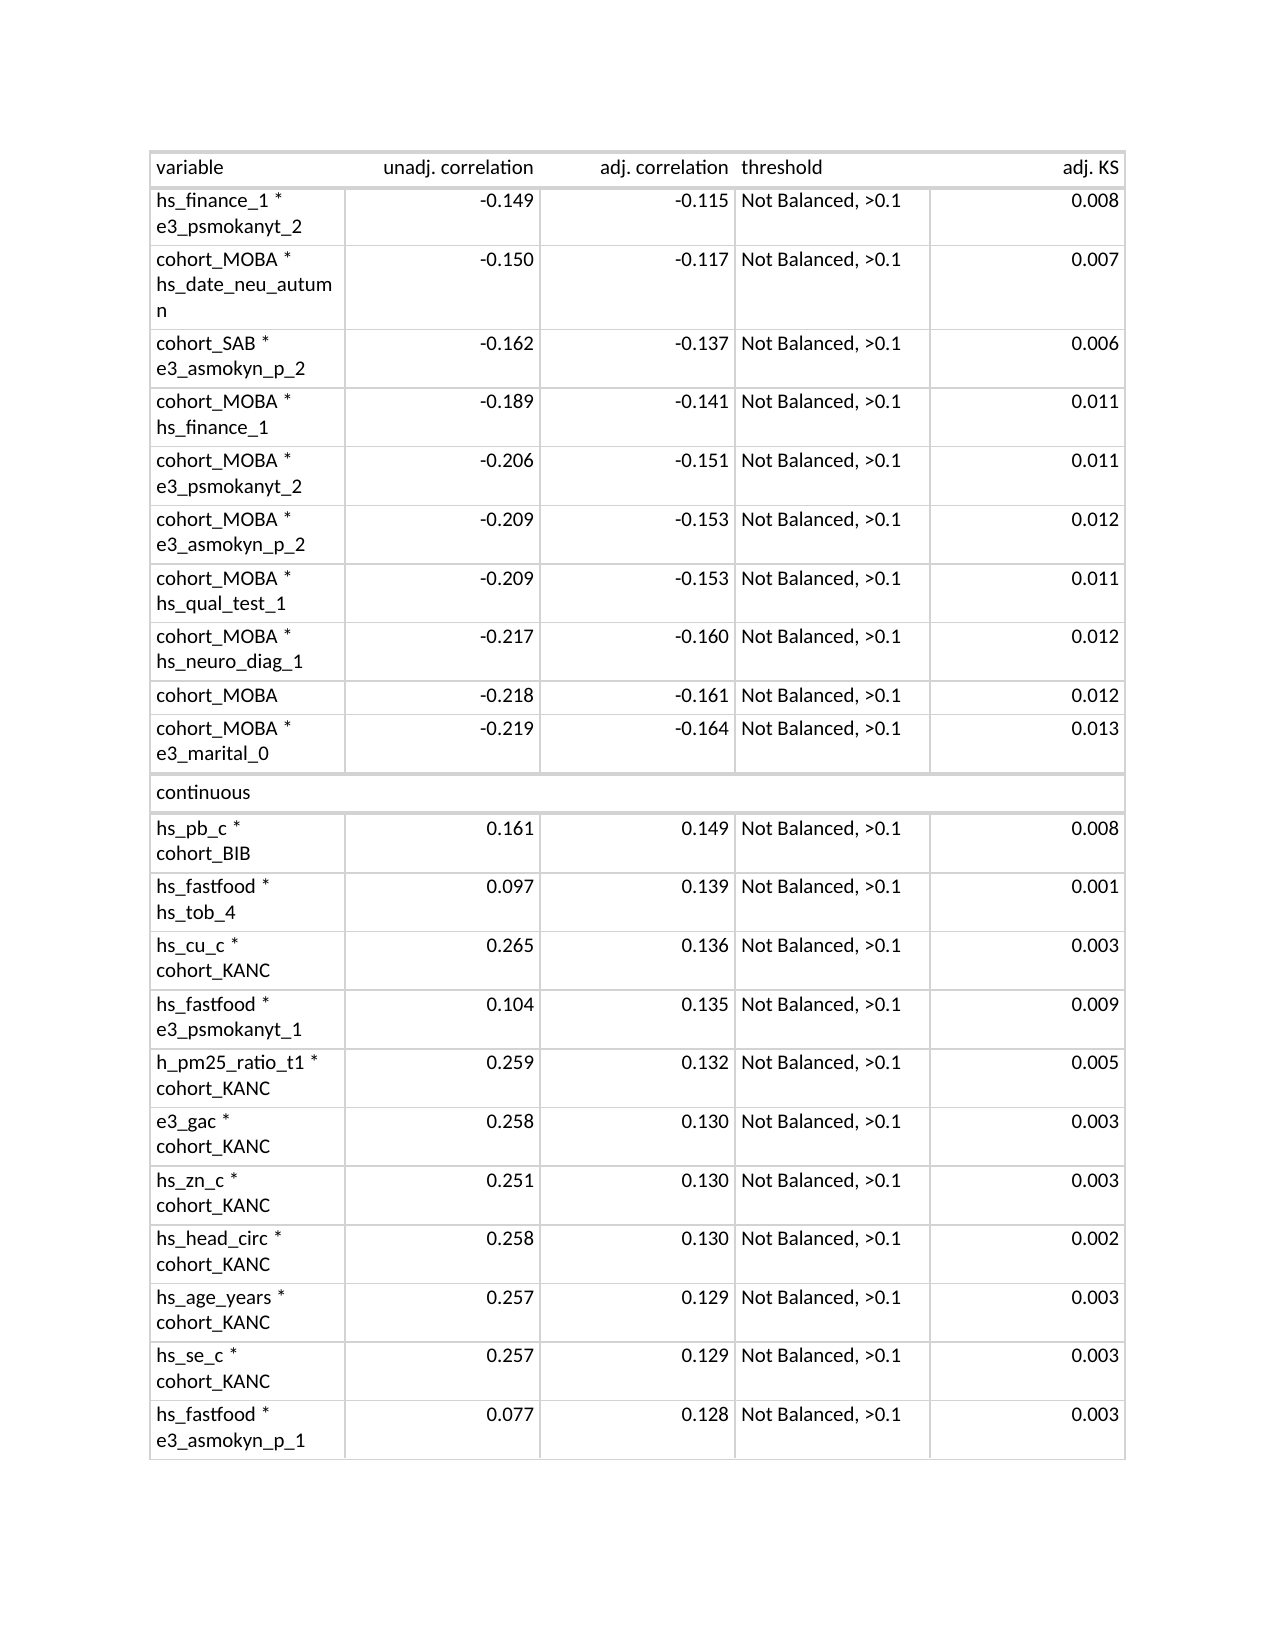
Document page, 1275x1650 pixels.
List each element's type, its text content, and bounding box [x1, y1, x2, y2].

table_cell Not Balanced, >0.1 [736, 991, 929, 1048]
table_cell cohort_MOBA * hs_neuro_diag_1 [151, 623, 344, 680]
table_cell 0.003 [931, 1343, 1124, 1400]
table_header threshold [735, 154, 930, 186]
table_cell Not Balanced, >0.1 [736, 1167, 929, 1224]
table_cell -0.218 [346, 682, 539, 714]
table_cell 0.257 [346, 1343, 539, 1400]
table_cell 0.129 [541, 1284, 734, 1341]
table_cell -0.151 [541, 447, 734, 504]
table_cell Not Balanced, >0.1 [736, 506, 929, 563]
table_cell 0.097 [346, 874, 539, 931]
table_cell hs_head_circ * cohort_KANC [151, 1226, 344, 1282]
table_cell -0.206 [346, 447, 539, 504]
table_cell -0.141 [541, 389, 734, 446]
table_cell Not Balanced, >0.1 [736, 190, 929, 244]
table_cell 0.011 [931, 389, 1124, 446]
table_cell 0.003 [931, 1284, 1124, 1341]
table_cell e3_gac * cohort_KANC [151, 1108, 344, 1165]
table_cell 0.005 [931, 1050, 1124, 1107]
table_cell 0.129 [541, 1343, 734, 1400]
table_cell 0.003 [931, 1108, 1124, 1165]
table_cell Not Balanced, >0.1 [736, 815, 929, 872]
table_cell cohort_MOBA * hs_finance_1 [151, 389, 344, 446]
table_cell -0.150 [346, 246, 539, 328]
table_cell 0.132 [541, 1050, 734, 1107]
table_cell hs_fastfood * hs_tob_4 [151, 874, 344, 931]
table_cell 0.007 [931, 246, 1124, 328]
table_cell hs_finance_1 * e3_psmokanyt_2 [151, 190, 344, 244]
table_cell 0.259 [346, 1050, 539, 1107]
table_cell 0.006 [931, 330, 1124, 387]
table_cell 0.251 [346, 1167, 539, 1224]
table_cell 0.139 [541, 874, 734, 931]
table_cell 0.003 [931, 1401, 1124, 1458]
table_cell -0.117 [541, 246, 734, 328]
table_cell 0.136 [541, 932, 734, 989]
table_cell 0.003 [931, 932, 1124, 989]
table_cell Not Balanced, >0.1 [736, 447, 929, 504]
table_cell -0.153 [541, 506, 734, 563]
table_cell Not Balanced, >0.1 [736, 1284, 929, 1341]
table_cell -0.161 [541, 682, 734, 714]
table_cell hs_se_c * cohort_KANC [151, 1343, 344, 1400]
table_cell 0.135 [541, 991, 734, 1048]
table_cell 0.008 [931, 815, 1124, 872]
table_cell 0.077 [346, 1401, 539, 1458]
table_cell Not Balanced, >0.1 [736, 389, 929, 446]
table_cell cohort_MOBA [151, 682, 344, 714]
table_cell -0.209 [346, 506, 539, 563]
table_cell Not Balanced, >0.1 [736, 715, 929, 772]
table_cell 0.012 [931, 506, 1124, 563]
table_cell hs_pb_c * cohort_BIB [151, 815, 344, 872]
table_cell Not Balanced, >0.1 [736, 682, 929, 714]
table_cell 0.149 [541, 815, 734, 872]
table_cell 0.001 [931, 874, 1124, 931]
table_cell Not Balanced, >0.1 [736, 246, 929, 328]
table_cell Not Balanced, >0.1 [736, 874, 929, 931]
table_cell 0.130 [541, 1167, 734, 1224]
table_header unadj. correlation [345, 154, 540, 186]
table_cell Not Balanced, >0.1 [736, 1343, 929, 1400]
table_cell 0.257 [346, 1284, 539, 1341]
table_cell h_pm25_ratio_t1 * cohort_KANC [151, 1050, 344, 1107]
table_cell cohort_MOBA * e3_psmokanyt_2 [151, 447, 344, 504]
table_cell Not Balanced, >0.1 [736, 623, 929, 680]
table_cell 0.258 [346, 1226, 539, 1282]
table_cell cohort_MOBA * hs_qual_test_1 [151, 565, 344, 622]
table_header adj. KS [930, 154, 1124, 186]
table_cell 0.012 [931, 682, 1124, 714]
table_cell continuous [151, 776, 1124, 811]
table_cell 0.002 [931, 1226, 1124, 1282]
table_cell 0.013 [931, 715, 1124, 772]
table_cell cohort_MOBA * e3_asmokyn_p_2 [151, 506, 344, 563]
table_cell -0.115 [541, 190, 734, 244]
table_cell hs_age_years * cohort_KANC [151, 1284, 344, 1341]
table_cell 0.258 [346, 1108, 539, 1165]
table_cell 0.003 [931, 1167, 1124, 1224]
table_cell 0.011 [931, 447, 1124, 504]
table_cell 0.265 [346, 932, 539, 989]
table_cell hs_fastfood * e3_psmokanyt_1 [151, 991, 344, 1048]
table_cell 0.009 [931, 991, 1124, 1048]
table_cell Not Balanced, >0.1 [736, 1226, 929, 1282]
table_cell hs_cu_c * cohort_KANC [151, 932, 344, 989]
table_cell -0.164 [541, 715, 734, 772]
table_cell 0.011 [931, 565, 1124, 622]
table_cell 0.008 [931, 190, 1124, 244]
table_cell hs_zn_c * cohort_KANC [151, 1167, 344, 1224]
table_cell -0.162 [346, 330, 539, 387]
table_cell Not Balanced, >0.1 [736, 1401, 929, 1458]
table_cell Not Balanced, >0.1 [736, 1108, 929, 1165]
table_cell 0.130 [541, 1226, 734, 1282]
table_cell 0.012 [931, 623, 1124, 680]
table_cell Not Balanced, >0.1 [736, 565, 929, 622]
table_cell cohort_MOBA * hs_date_neu_autumn [151, 246, 344, 328]
table_cell -0.217 [346, 623, 539, 680]
table_cell -0.209 [346, 565, 539, 622]
table_cell 0.161 [346, 815, 539, 872]
table_cell cohort_MOBA * e3_marital_0 [151, 715, 344, 772]
table_cell 0.104 [346, 991, 539, 1048]
table_cell Not Balanced, >0.1 [736, 330, 929, 387]
table_cell -0.160 [541, 623, 734, 680]
table_header adj. correlation [540, 154, 735, 186]
table_cell Not Balanced, >0.1 [736, 1050, 929, 1107]
table_cell Not Balanced, >0.1 [736, 932, 929, 989]
table_cell hs_fastfood * e3_asmokyn_p_1 [151, 1401, 344, 1458]
table_cell -0.137 [541, 330, 734, 387]
table_cell -0.189 [346, 389, 539, 446]
table_cell cohort_SAB * e3_asmokyn_p_2 [151, 330, 344, 387]
table_cell -0.153 [541, 565, 734, 622]
table_header variable [151, 154, 345, 186]
table_cell -0.149 [346, 190, 539, 244]
table_cell 0.130 [541, 1108, 734, 1165]
table_cell -0.219 [346, 715, 539, 772]
table_cell 0.128 [541, 1401, 734, 1458]
